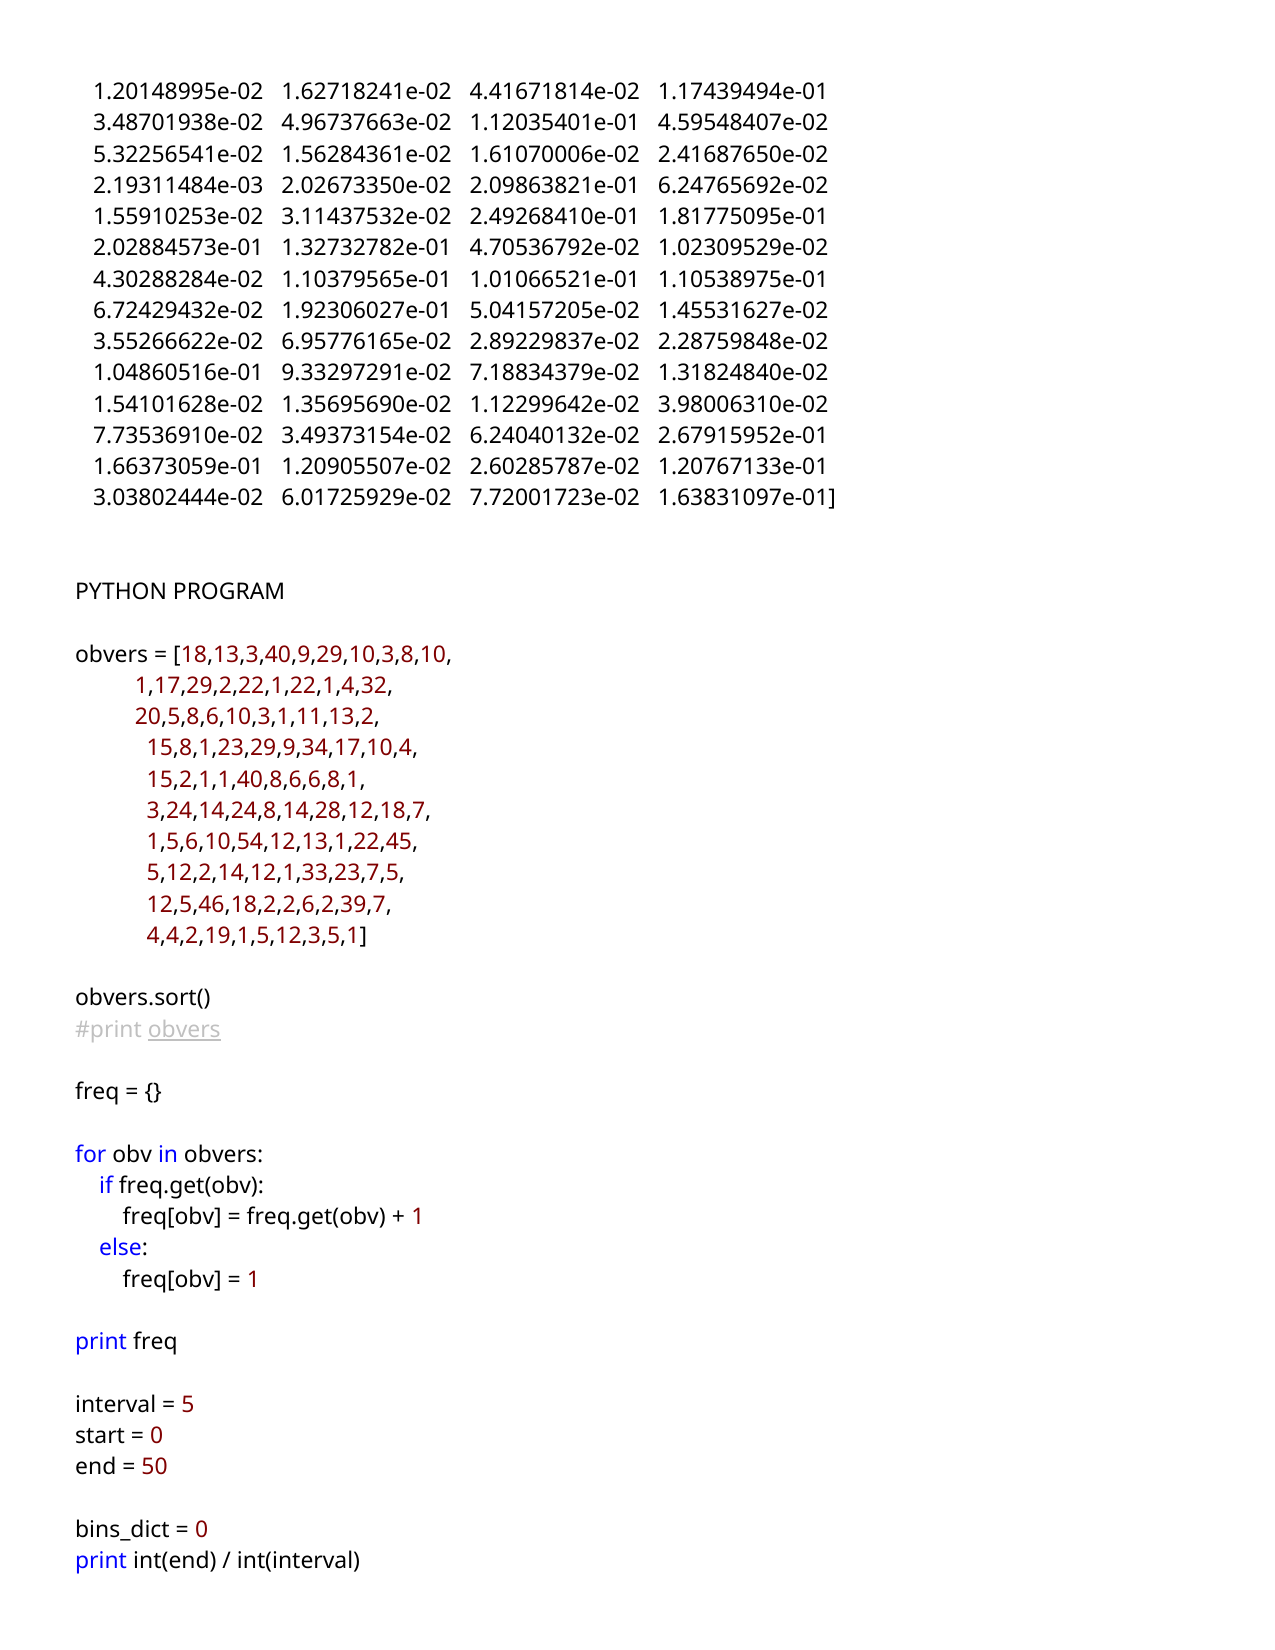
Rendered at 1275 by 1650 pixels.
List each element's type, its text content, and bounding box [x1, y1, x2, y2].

text bins_dict = 0 [75, 1512, 1200, 1544]
text 1.20148995e-02 1.62718241e-02 4.41671814e-02 1.17439494e-01 [75, 75, 1200, 106]
text 6.72429432e-02 1.92306027e-01 5.04157205e-02 1.45531627e-02 [75, 294, 1200, 325]
text 1.66373059e-01 1.20905507e-02 2.60285787e-02 1.20767133e-01 [75, 450, 1200, 481]
text else: [75, 1231, 1200, 1262]
text if freq.get(obv): [75, 1169, 1200, 1200]
text freq[obv] = 1 [75, 1262, 1200, 1294]
text #print obvers [75, 1012, 1200, 1044]
text end = 50 [75, 1450, 1200, 1481]
text 5,12,2,14,12,1,33,23,7,5, [75, 856, 1200, 887]
text obvers.sort() [75, 981, 1200, 1012]
text 1.04860516e-01 9.33297291e-02 7.18834379e-02 1.31824840e-02 [75, 356, 1200, 387]
text 1,5,6,10,54,12,13,1,22,45, [75, 825, 1200, 856]
text interval = 5 [75, 1387, 1200, 1419]
text 2.19311484e-03 2.02673350e-02 2.09863821e-01 6.24765692e-02 [75, 169, 1200, 200]
text 3,24,14,24,8,14,28,12,18,7, [75, 794, 1200, 825]
text obvers = [18,13,3,40,9,29,10,3,8,10, [75, 637, 1200, 669]
text 3.55266622e-02 6.95776165e-02 2.89229837e-02 2.28759848e-02 [75, 325, 1200, 356]
text freq = {} [75, 1075, 1200, 1106]
text start = 0 [75, 1419, 1200, 1450]
text 4.30288284e-02 1.10379565e-01 1.01066521e-01 1.10538975e-01 [75, 262, 1200, 294]
text 7.73536910e-02 3.49373154e-02 6.24040132e-02 2.67915952e-01 [75, 419, 1200, 450]
text 12,5,46,18,2,2,6,2,39,7, [75, 887, 1200, 919]
text 1.55910253e-02 3.11437532e-02 2.49268410e-01 1.81775095e-01 [75, 200, 1200, 231]
text PYTHON PROGRAM [75, 575, 1200, 606]
text 1,17,29,2,22,1,22,1,4,32, [75, 669, 1200, 700]
text print freq [75, 1325, 1200, 1356]
text 15,2,1,1,40,8,6,6,8,1, [75, 762, 1200, 794]
text 3.48701938e-02 4.96737663e-02 1.12035401e-01 4.59548407e-02 [75, 106, 1200, 137]
text freq[obv] = freq.get(obv) + 1 [75, 1200, 1200, 1231]
text 4,4,2,19,1,5,12,3,5,1] [75, 919, 1200, 950]
text for obv in obvers: [75, 1137, 1200, 1169]
text 15,8,1,23,29,9,34,17,10,4, [75, 731, 1200, 762]
text 1.54101628e-02 1.35695690e-02 1.12299642e-02 3.98006310e-02 [75, 387, 1200, 419]
text print int(end) / int(interval) [75, 1544, 1200, 1575]
text 3.03802444e-02 6.01725929e-02 7.72001723e-02 1.63831097e-01] [75, 481, 1200, 512]
text 20,5,8,6,10,3,1,11,13,2, [75, 700, 1200, 731]
text 2.02884573e-01 1.32732782e-01 4.70536792e-02 1.02309529e-02 [75, 231, 1200, 262]
text 5.32256541e-02 1.56284361e-02 1.61070006e-02 2.41687650e-02 [75, 137, 1200, 169]
